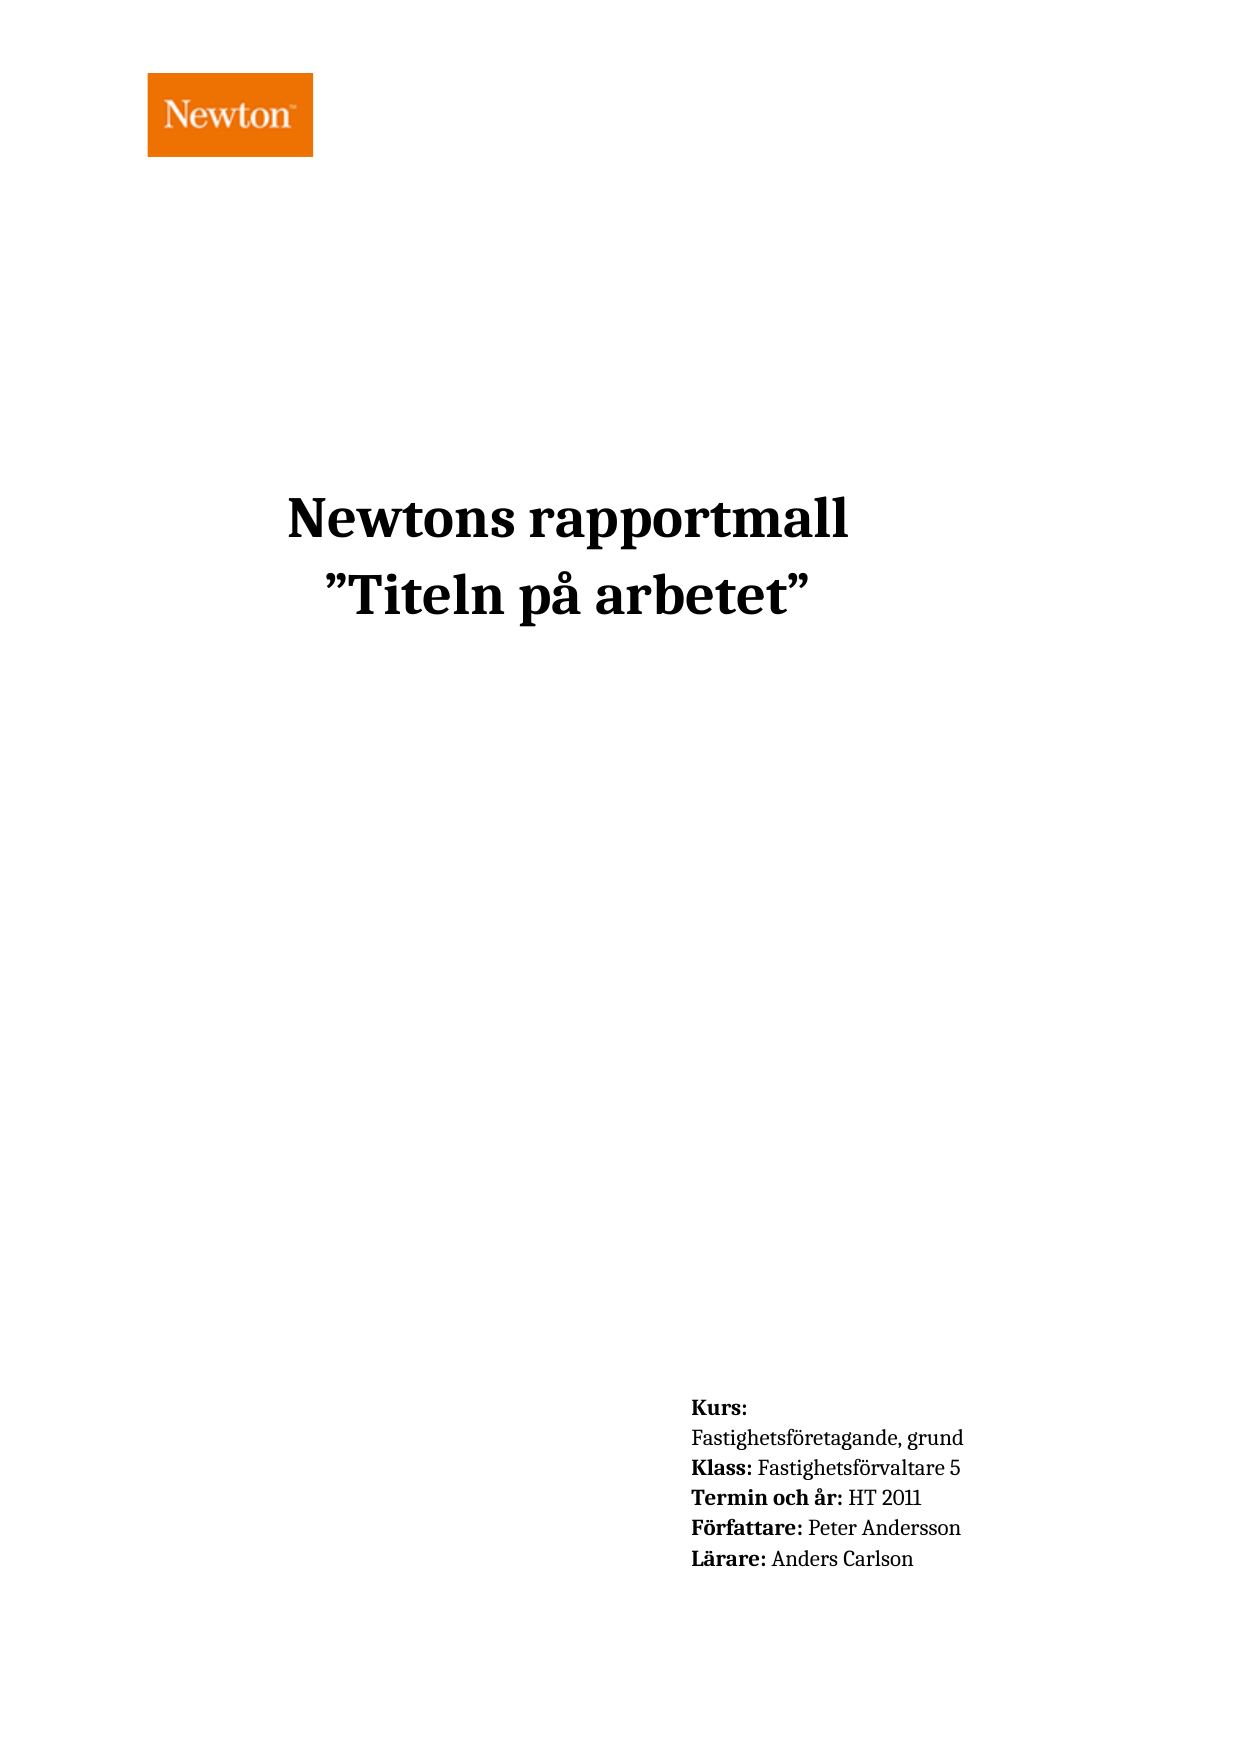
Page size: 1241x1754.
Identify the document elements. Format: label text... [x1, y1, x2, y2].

text Kurs: [691, 1394, 989, 1421]
text ”Titeln på arbetet” [148, 562, 989, 629]
text Fastighetsföretagande, grund [691, 1424, 989, 1451]
text Lärare: Anders Carlson [148, 1545, 989, 1572]
text Newtons rapportmall [148, 485, 989, 552]
picture [147, 73, 314, 157]
text Författare: Peter Andersson [148, 1515, 989, 1542]
text Termin och år: HT 2011 [555, 1485, 989, 1511]
text Klass: Fastighetsförvaltare 5 [148, 1455, 989, 1481]
